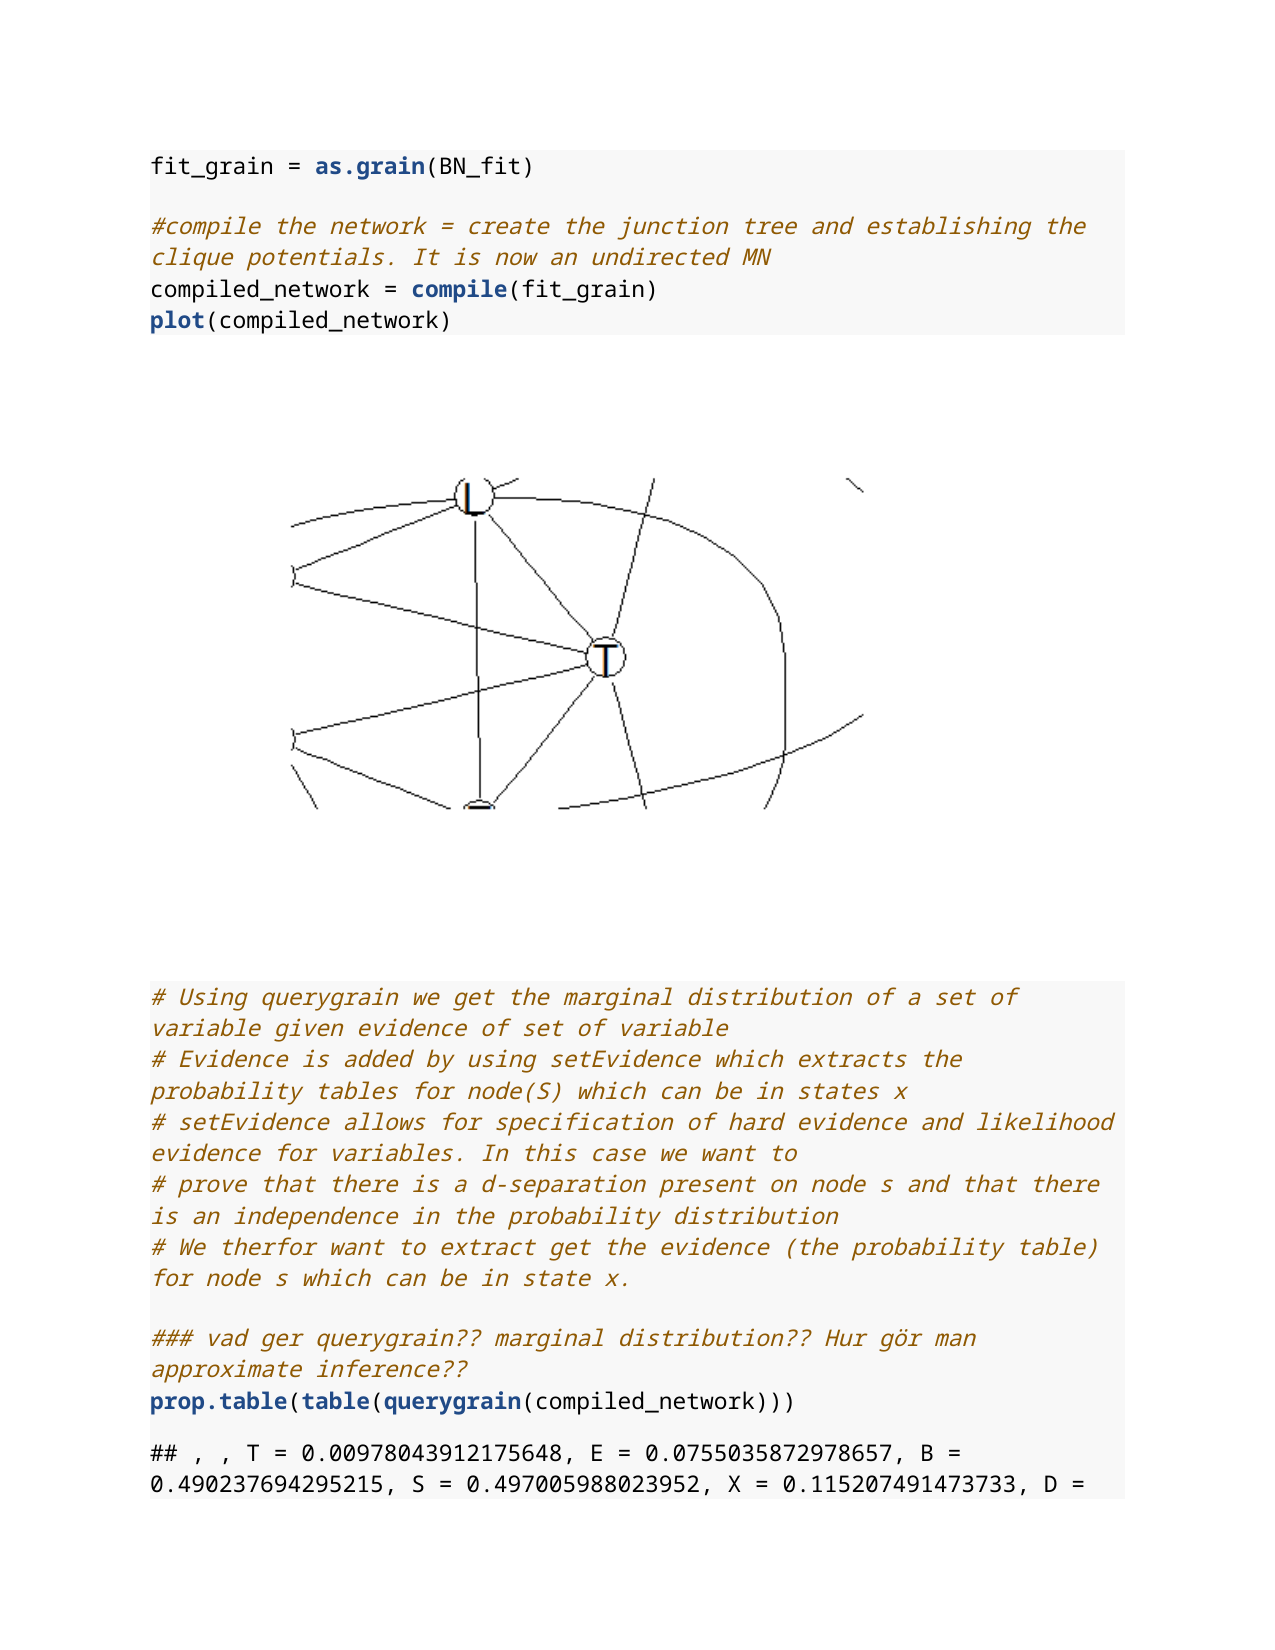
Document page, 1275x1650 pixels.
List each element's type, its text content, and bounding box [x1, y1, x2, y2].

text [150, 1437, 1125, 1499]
picture [168, 355, 927, 963]
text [150, 150, 1125, 335]
text # Using querygrain we get the marginal distribution of a set of variable given evidence of set of variable # Evidence is added by using setEvidence which extracts the probability tables for node(S) which can be in states x # setEvidence allows for specification of hard evidence and likelihood evidence for variables. In this case we want to # prove that there is a d-separation present on node s and that there is an independence in the probability distribution # We therfor want to extract get the evidence (the probability table) for node s which can be in state x. ### vad ger querygrain?? marginal distribution?? Hur gör man approximate inference?? prop.table(table(querygrain(compiled_network))) [150, 981, 1125, 1416]
